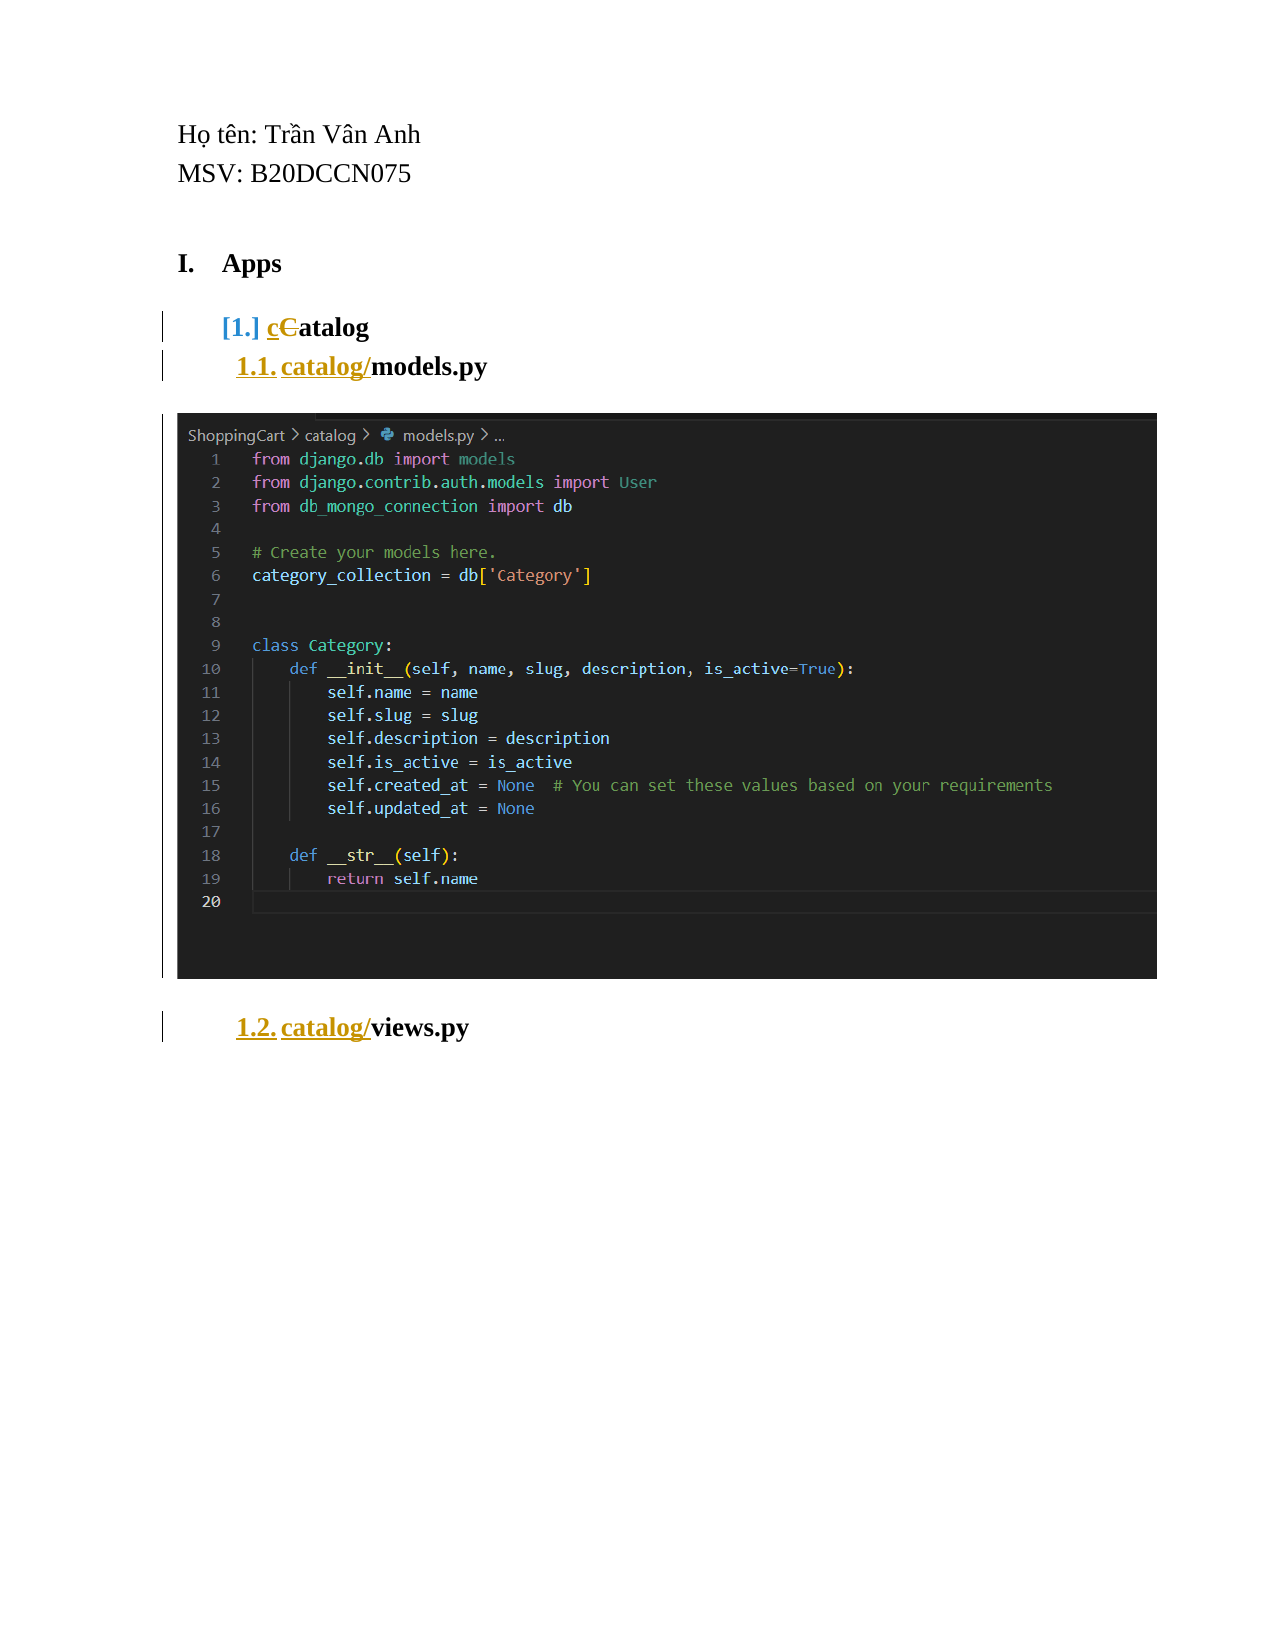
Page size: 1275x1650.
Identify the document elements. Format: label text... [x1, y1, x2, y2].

list models.py [236, 350, 1157, 381]
list views.py [236, 1011, 1157, 1042]
text Họ tên: Trần Vân Anh [177, 118, 1157, 149]
list atalog [222, 311, 1157, 342]
text MSV: B20DCCN075 [177, 157, 1157, 188]
picture [177, 413, 1157, 979]
subtitle Apps [177, 247, 1157, 278]
